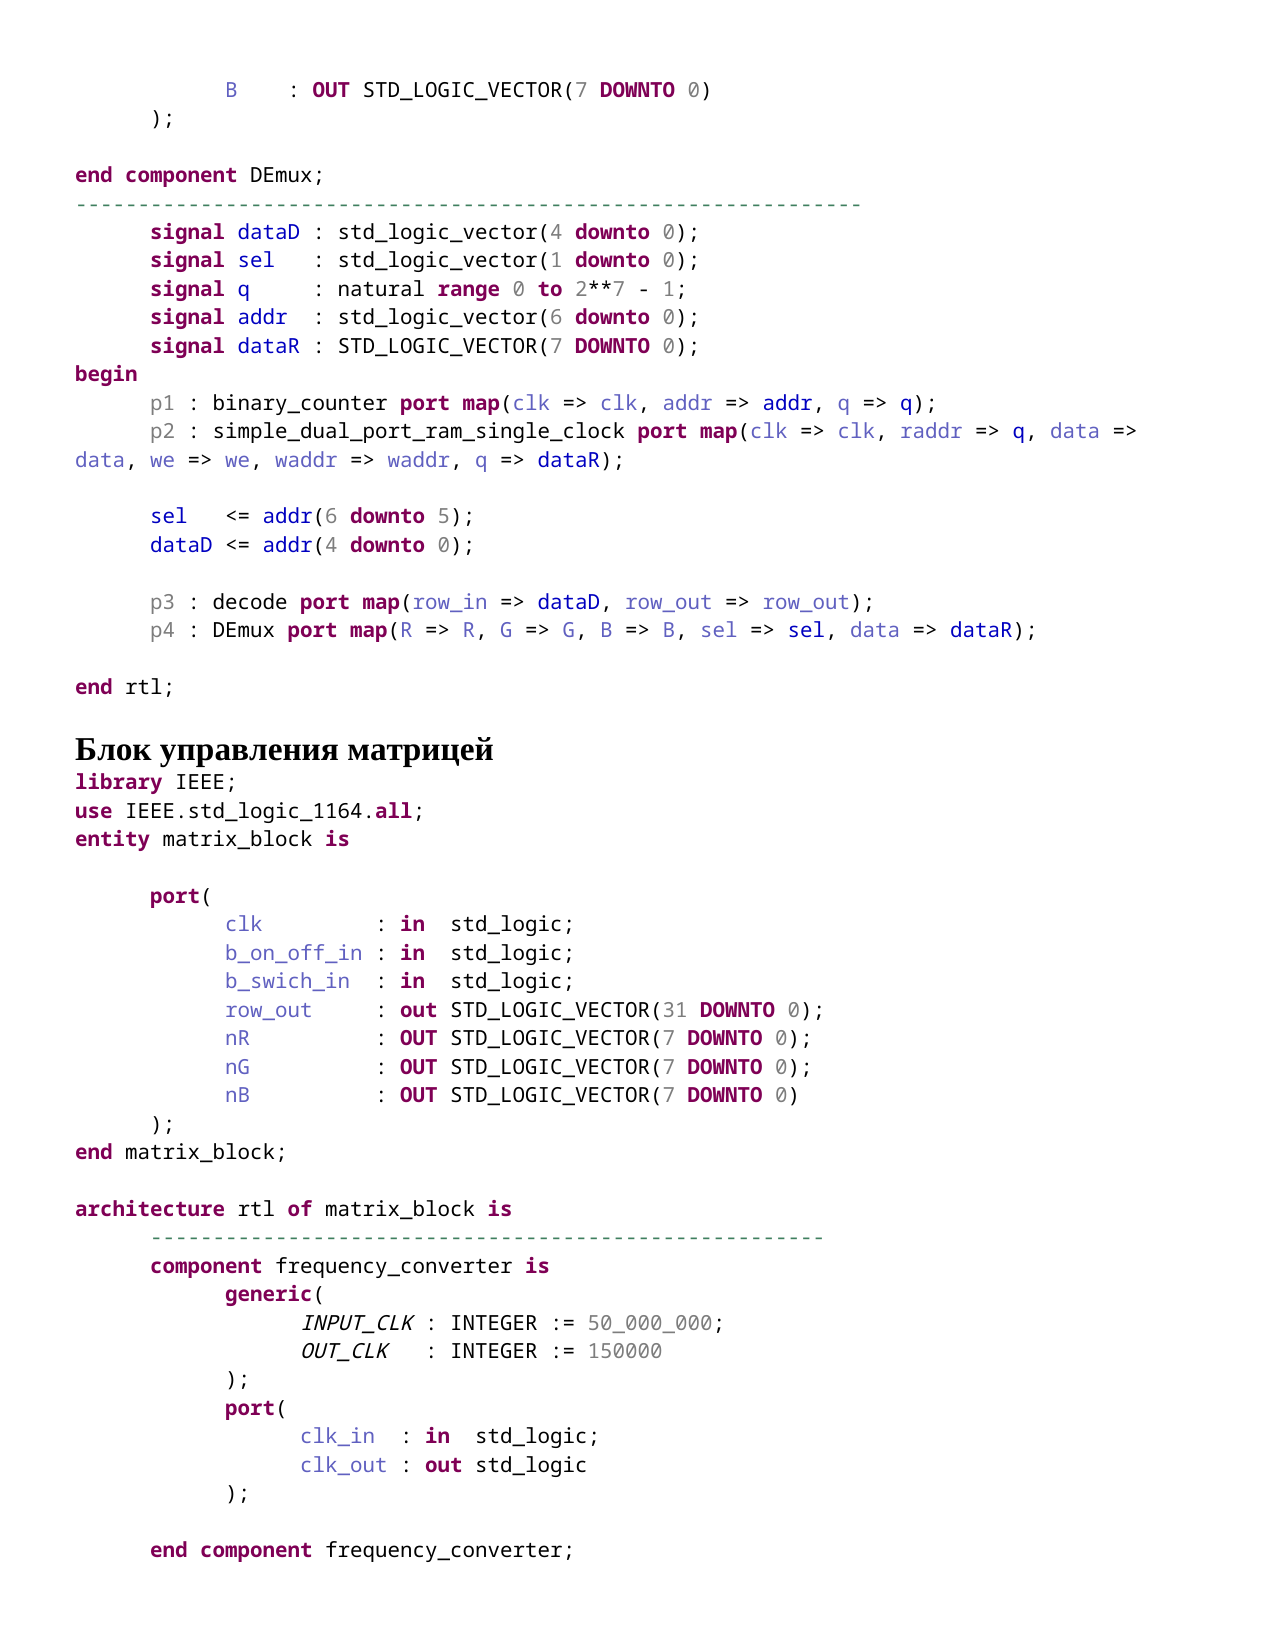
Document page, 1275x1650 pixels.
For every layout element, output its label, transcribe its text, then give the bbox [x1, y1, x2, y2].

text use IEEE.std_logic_1164.all; [75, 796, 1200, 824]
text architecture rtl of matrix_block is [75, 1194, 1200, 1222]
text p2 : simple_dual_port_ram_single_clock port map(clk => clk, raddr => q, data => data, we => we, waddr => waddr, q => dataR); [75, 416, 1200, 473]
text entity matrix_block is [75, 824, 1200, 853]
text B : OUT STD_LOGIC_VECTOR(7 DOWNTO 0) [75, 75, 1200, 103]
text signal addr : std_logic_vector(6 downto 0); [75, 302, 1200, 331]
text port( [75, 881, 1200, 909]
text clk_in : in std_logic; [75, 1421, 1200, 1450]
text end component frequency_converter; [75, 1535, 1200, 1564]
text end rtl; [75, 672, 1200, 701]
text end matrix_block; [75, 1137, 1200, 1166]
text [75, 189, 1200, 217]
text component frequency_converter is [75, 1251, 1200, 1279]
text signal dataD : std_logic_vector(4 downto 0); [75, 217, 1200, 246]
text signal sel : std_logic_vector(1 downto 0); [75, 246, 1200, 274]
text ); [75, 1478, 1200, 1507]
text Блок управления матрицей [75, 729, 1200, 767]
text signal dataR : STD_LOGIC_VECTOR(7 DOWNTO 0); [75, 331, 1200, 359]
text clk : in std_logic; [75, 909, 1200, 938]
text INPUT_CLK : INTEGER := 50_000_000; [75, 1308, 1200, 1336]
text signal q : natural range 0 to 2**7 - 1; [75, 274, 1200, 302]
text ); [75, 1109, 1200, 1137]
text OUT_CLK : INTEGER := 150000 [75, 1336, 1200, 1364]
text end component DEmux; [75, 160, 1200, 189]
text generic( [75, 1279, 1200, 1308]
text sel <= addr(6 downto 5); [75, 502, 1200, 530]
text nR : OUT STD_LOGIC_VECTOR(7 DOWNTO 0); [75, 1023, 1200, 1052]
text row_out : out STD_LOGIC_VECTOR(31 DOWNTO 0); [75, 995, 1200, 1023]
text ); [75, 103, 1200, 132]
text port( [75, 1393, 1200, 1421]
text nB : OUT STD_LOGIC_VECTOR(7 DOWNTO 0) [75, 1080, 1200, 1109]
text nG : OUT STD_LOGIC_VECTOR(7 DOWNTO 0); [75, 1052, 1200, 1080]
text b_swich_in : in std_logic; [75, 966, 1200, 995]
text library IEEE; [75, 767, 1200, 796]
text dataD <= addr(4 downto 0); [75, 530, 1200, 558]
text p1 : binary_counter port map(clk => clk, addr => addr, q => q); [75, 388, 1200, 416]
text b_on_off_in : in std_logic; [75, 938, 1200, 966]
text ------------------------------------------------------ [75, 1222, 1200, 1251]
text ); [75, 1364, 1200, 1393]
text clk_out : out std_logic [75, 1450, 1200, 1478]
text p3 : decode port map(row_in => dataD, row_out => row_out); [75, 587, 1200, 615]
text begin [75, 359, 1200, 388]
text p4 : DEmux port map(R => R, G => G, B => B, sel => sel, data => dataR); [75, 615, 1200, 644]
